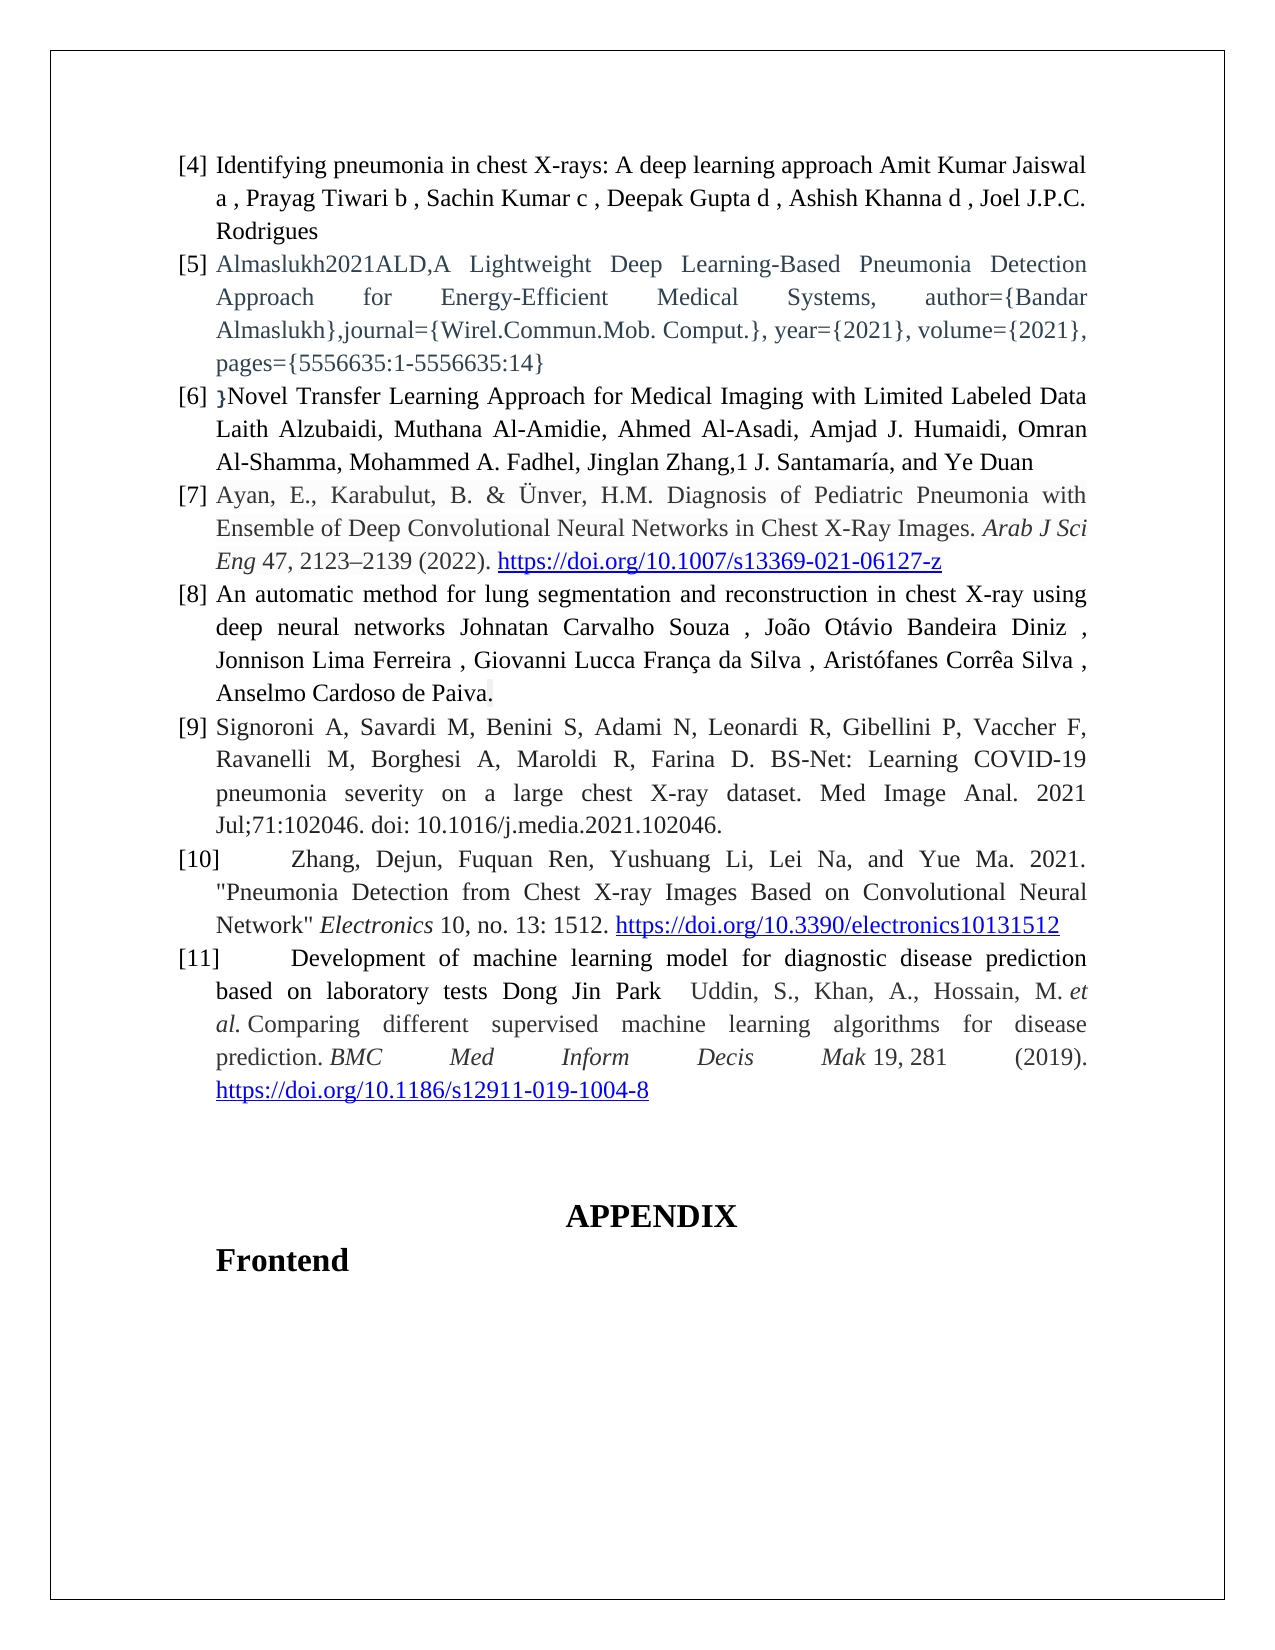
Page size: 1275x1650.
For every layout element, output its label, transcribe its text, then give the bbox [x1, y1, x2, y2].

subtitle Signoroni A, Savardi M, Benini S, Adami N, Leonardi R, Gibellini P, Vaccher F, Ravanelli M, Borghesi A, Maroldi R, Farina D. BS-Net: Learning COVID-19 pneumonia severity on a large chest X-ray dataset. Med Image Anal. 2021 Jul;71:102046. doi: 10.1016/j.media.2021.102046. [178, 712, 1087, 839]
subtitle Identifying pneumonia in chest X-rays: A deep learning approach Amit Kumar Jaiswal a , Prayag Tiwari b , Sachin Kumar c , Deepak Gupta d , Ashish Khanna d , Joel J.P.C. Rodrigues [178, 150, 1087, 245]
subtitle Zhang, Dejun, Fuquan Ren, Yushuang Li, Lei Na, and Yue Ma. 2021. "Pneumonia Detection from Chest X-ray Images Based on Convolutional Neural Network" Electronics 10, no. 13: 1512. https://doi.org/10.3390/electronics10131512 [178, 844, 1087, 938]
subtitle Development of machine learning model for diagnostic disease prediction based on laboratory tests Dong Jin Park Uddin, S., Khan, A., Hossain, M. et al. Comparing different supervised machine learning algorithms for disease prediction. BMC Med Inform Decis Mak 19, 281 (2019). https://doi.org/10.1186/s12911-019-1004-8 [178, 943, 1087, 1103]
subtitle }Novel Transfer Learning Approach for Medical Imaging with Limited Labeled Data Laith Alzubaidi, Muthana Al-Amidie, Ahmed Al-Asadi, Amjad J. Humaidi, Omran Al-Shamma, Mohammed A. Fadhel, Jinglan Zhang,1 J. Santamaría, and Ye Duan [178, 381, 1087, 476]
subtitle Almaslukh2021ALD,A Lightweight Deep Learning-Based Pneumonia Detection Approach for Energy-Efficient Medical Systems, author={Bandar Almaslukh},journal={Wirel.Commun.Mob. Comput.}, year={2021}, volume={2021}, pages={5556635:1-5556635:14} [178, 249, 1087, 377]
subtitle APPENDIX [216, 1196, 1087, 1234]
subtitle Ayan, E., Karabulut, B. & Ünver, H.M. Diagnosis of Pediatric Pneumonia with Ensemble of Deep Convolutional Neural Networks in Chest X-Ray Images. Arab J Sci Eng 47, 2123–2139 (2022). https://doi.org/10.1007/s13369-021-06127-z [178, 480, 1087, 575]
subtitle An automatic method for lung segmentation and reconstruction in chest X-ray using deep neural networks Johnatan Carvalho Souza , João Otávio Bandeira Diniz , Jonnison Lima Ferreira , Giovanni Lucca França da Silva , Aristófanes Corrêa Silva , Anselmo Cardoso de Paiva. [178, 579, 1087, 707]
text Frontend [216, 1240, 1087, 1278]
